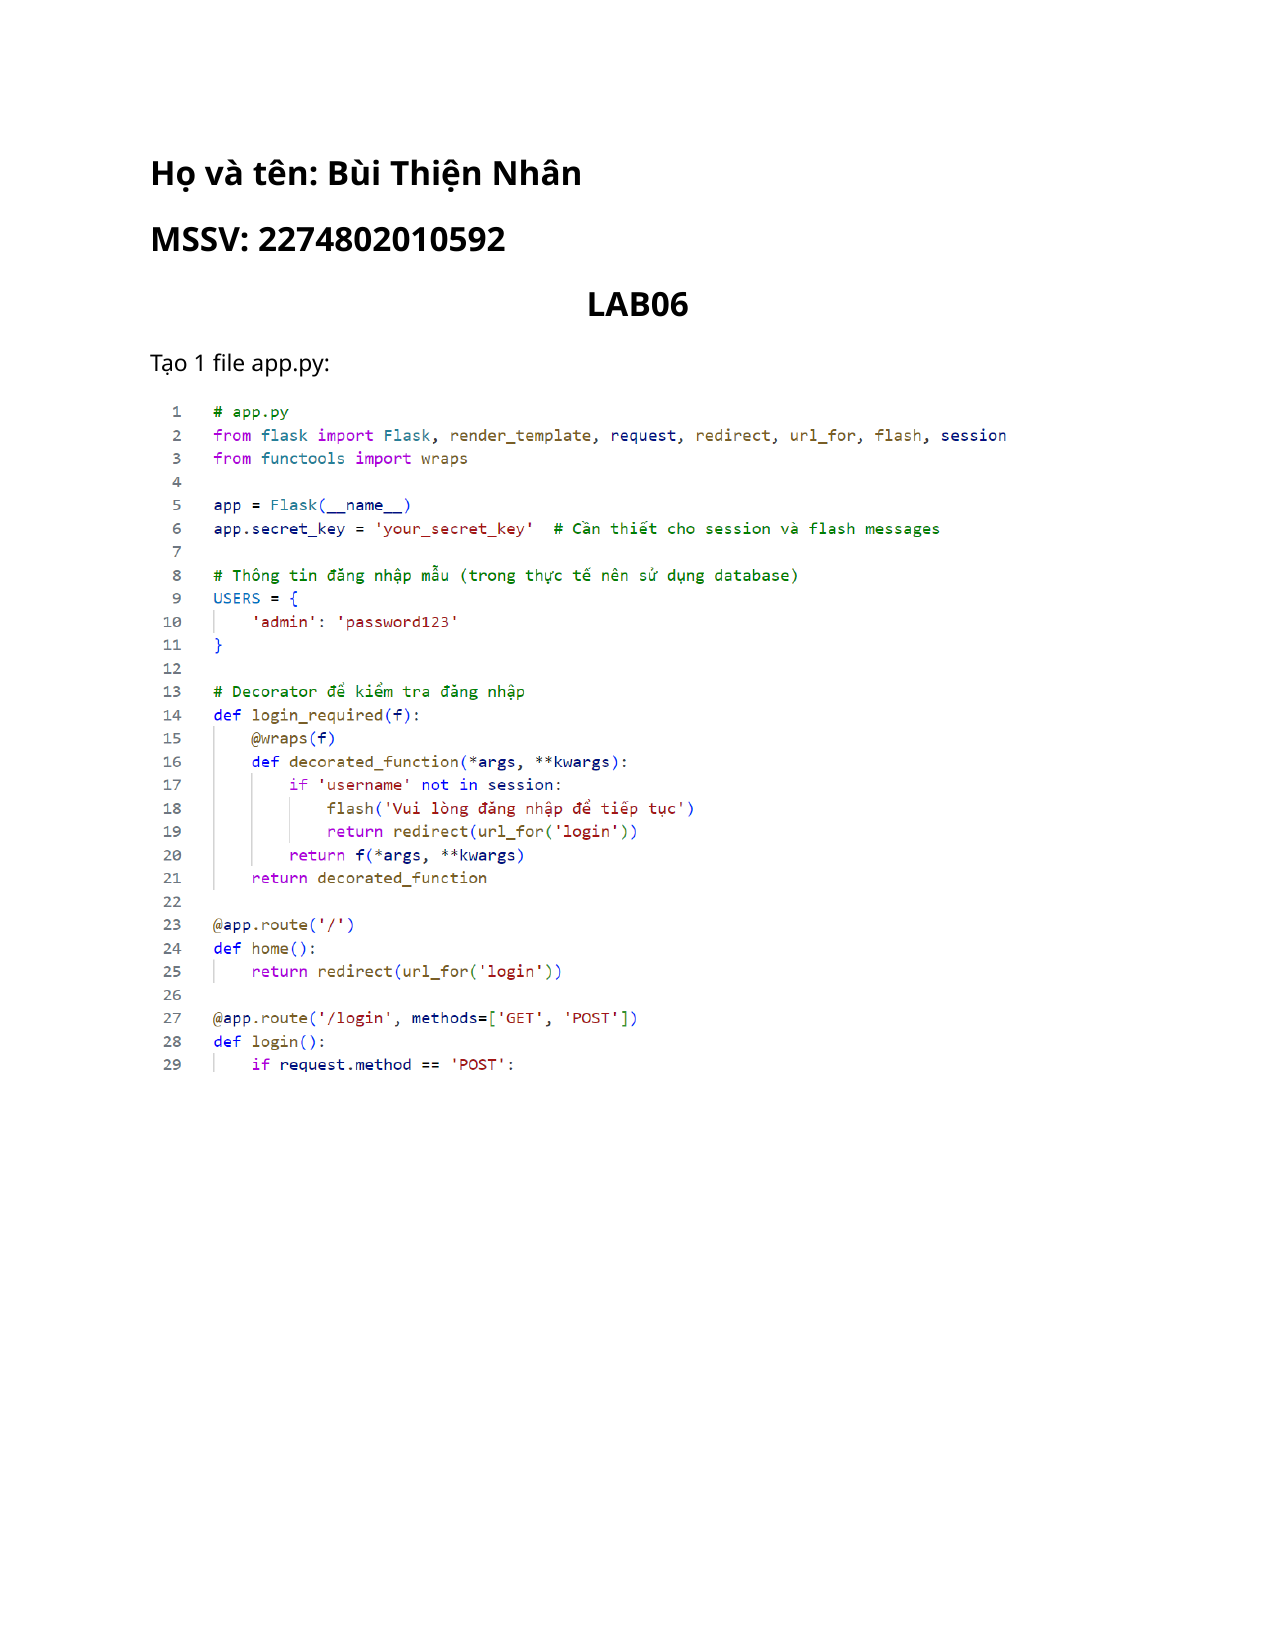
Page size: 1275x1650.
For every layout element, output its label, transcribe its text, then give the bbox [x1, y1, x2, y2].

text Họ và tên: Bùi Thiện Nhân [150, 150, 1125, 195]
text LAB06 [150, 281, 1125, 327]
text MSSV: 2274802010592 [150, 216, 1125, 261]
text Tạo 1 file app.py: [150, 347, 1125, 378]
picture [150, 397, 1125, 1072]
